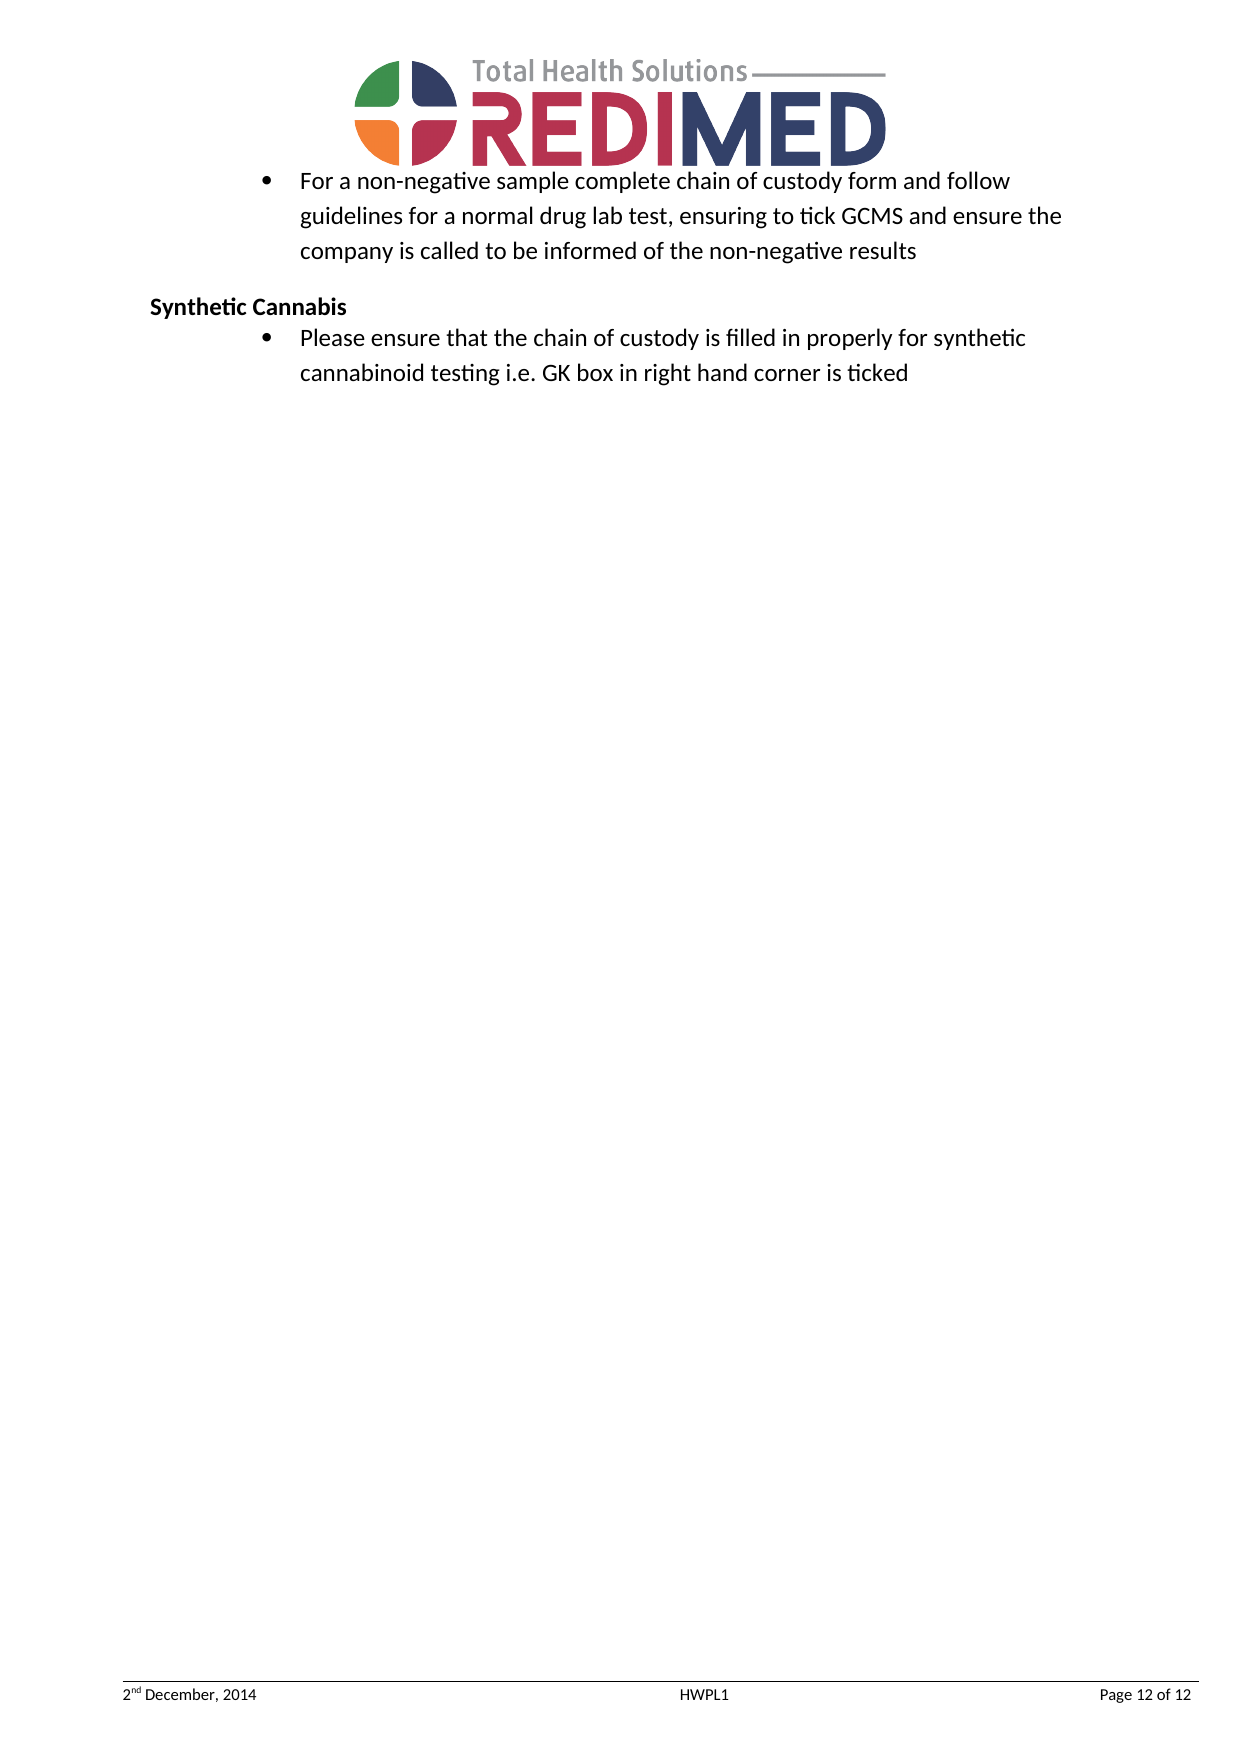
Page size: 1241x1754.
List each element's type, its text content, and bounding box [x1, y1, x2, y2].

list For a non-negative sample complete chain of custody form and follow guidelines for a normal drug lab test, ensuring to tick GCMS and ensure the company is called to be informed of the non-negative results [262, 165, 1090, 266]
picture [354, 59, 886, 166]
text Synthetic Cannabis [150, 291, 1090, 322]
list Please ensure that the chain of custody is filled in properly for synthetic cannabinoid testing i.e. GK box in right hand corner is ticked [262, 322, 1090, 387]
